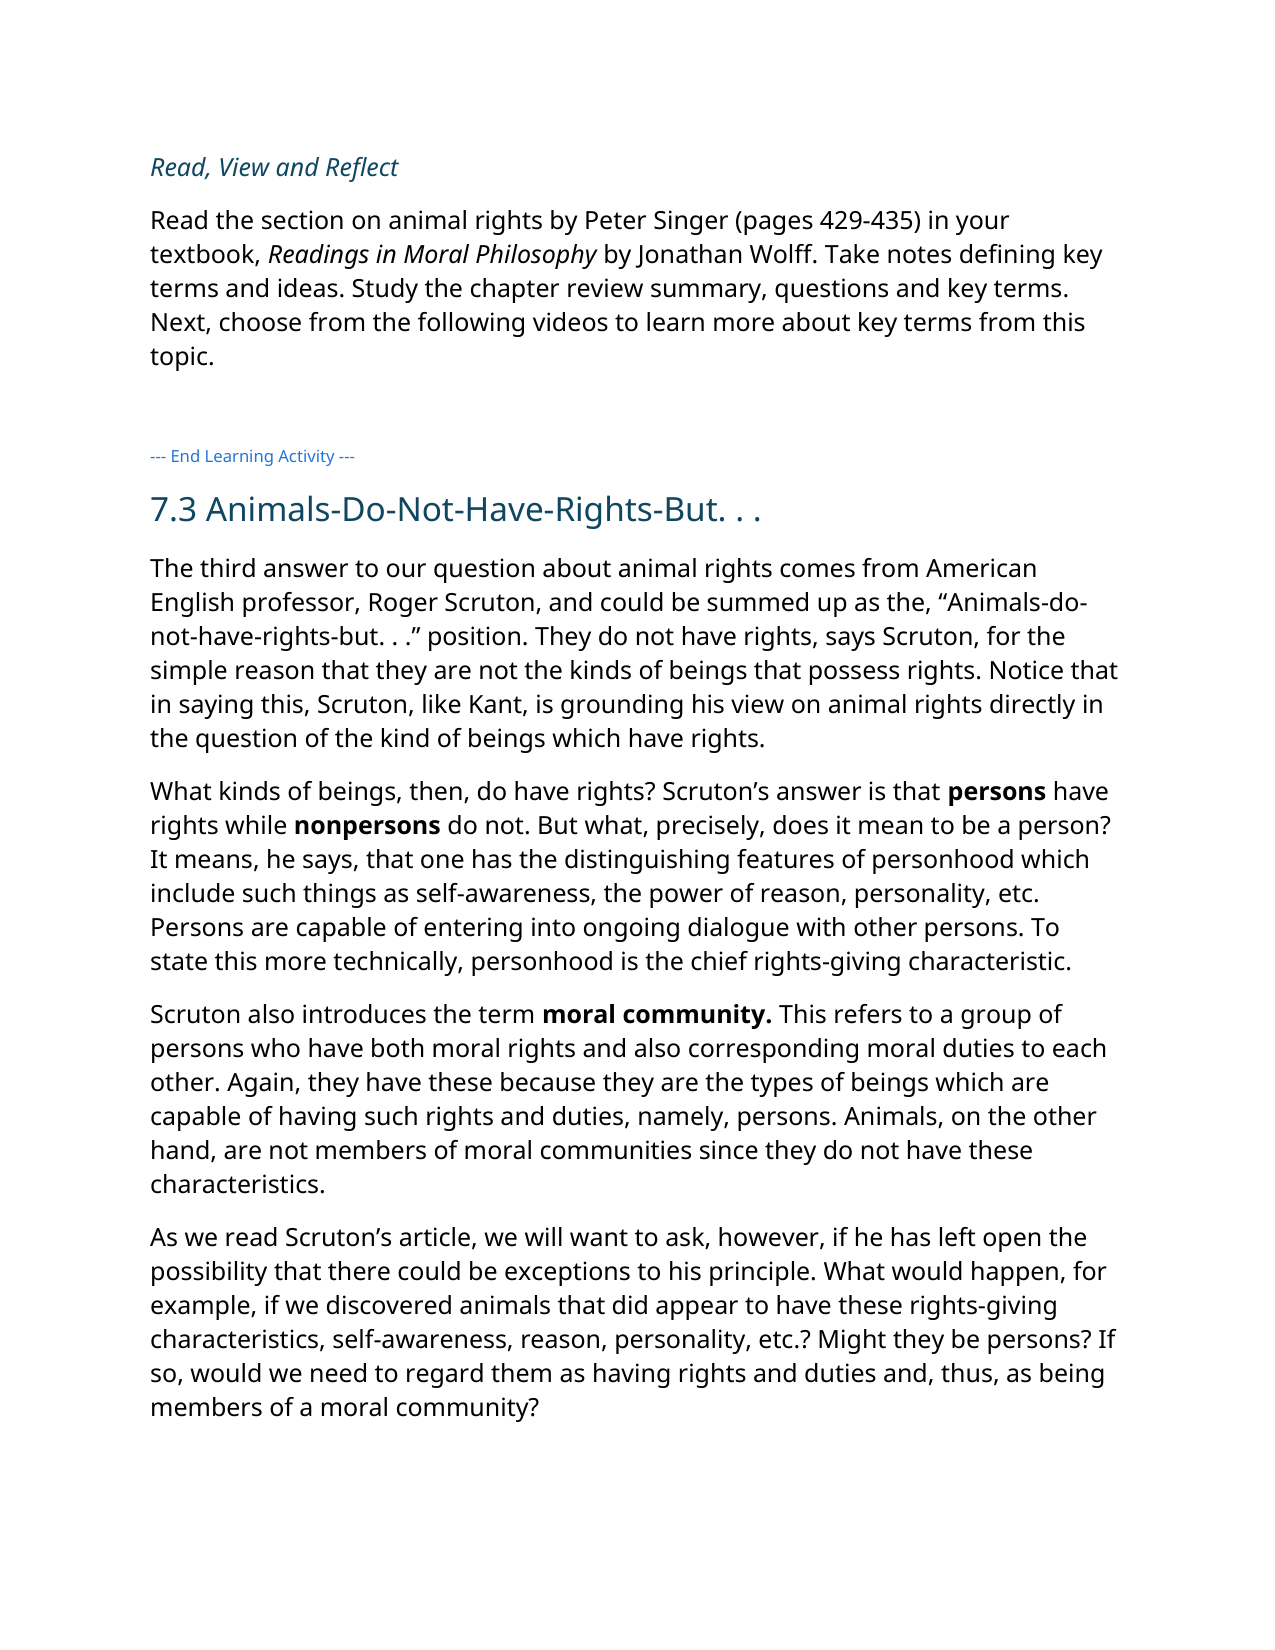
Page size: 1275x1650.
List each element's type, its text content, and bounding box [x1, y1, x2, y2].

subtitle Read, View and Reflect [150, 150, 1125, 184]
text What kinds of beings, then, do have rights? Scruton’s answer is that persons have rights while nonpersons do not. But what, precisely, does it mean to be a person? It means, he says, that one has the distinguishing features of personhood which include such things as self-awareness, the power of reason, personality, etc. Persons are capable of entering into ongoing dialogue with other persons. To state this more technically, personhood is the chief rights-giving characteristic. [150, 773, 1125, 978]
text Read the section on animal rights by Peter Singer (pages 429-435) in your textbook, Readings in Moral Philosophy by Jonathan Wolff. Take notes defining key terms and ideas. Study the chapter review summary, questions and key terms. Next, choose from the following videos to learn more about key terms from this topic. [150, 203, 1125, 373]
text The third answer to our question about animal rights comes from American English professor, Roger Scruton, and could be summed up as the, “Animals-do-not-have-rights-but. . .” position. They do not have rights, says Scruton, for the simple reason that they are not the kinds of beings that possess rights. Notice that in saying this, Scruton, like Kant, is grounding his view on animal rights directly in the question of the kind of beings which have rights. [150, 550, 1125, 755]
text As we read Scruton’s article, we will want to ask, however, if he has left open the possibility that there could be exceptions to his principle. What would happen, for example, if we discovered animals that did appear to have these rights-giving characteristics, self-awareness, reason, personality, etc.? Might they be persons? If so, would we need to regard them as having rights and duties and, thus, as being members of a moral community? [150, 1220, 1125, 1424]
subtitle 7.3 Animals-Do-Not-Have-Rights-But. . . [150, 486, 1125, 532]
text --- End Learning Activity --- [150, 445, 1125, 467]
text Scruton also introduces the term moral community. This refers to a group of persons who have both moral rights and also corresponding moral duties to each other. Again, they have these because they are the types of beings which are capable of having such rights and duties, namely, persons. Animals, on the other hand, are not members of moral communities since they do not have these characteristics. [150, 997, 1125, 1201]
